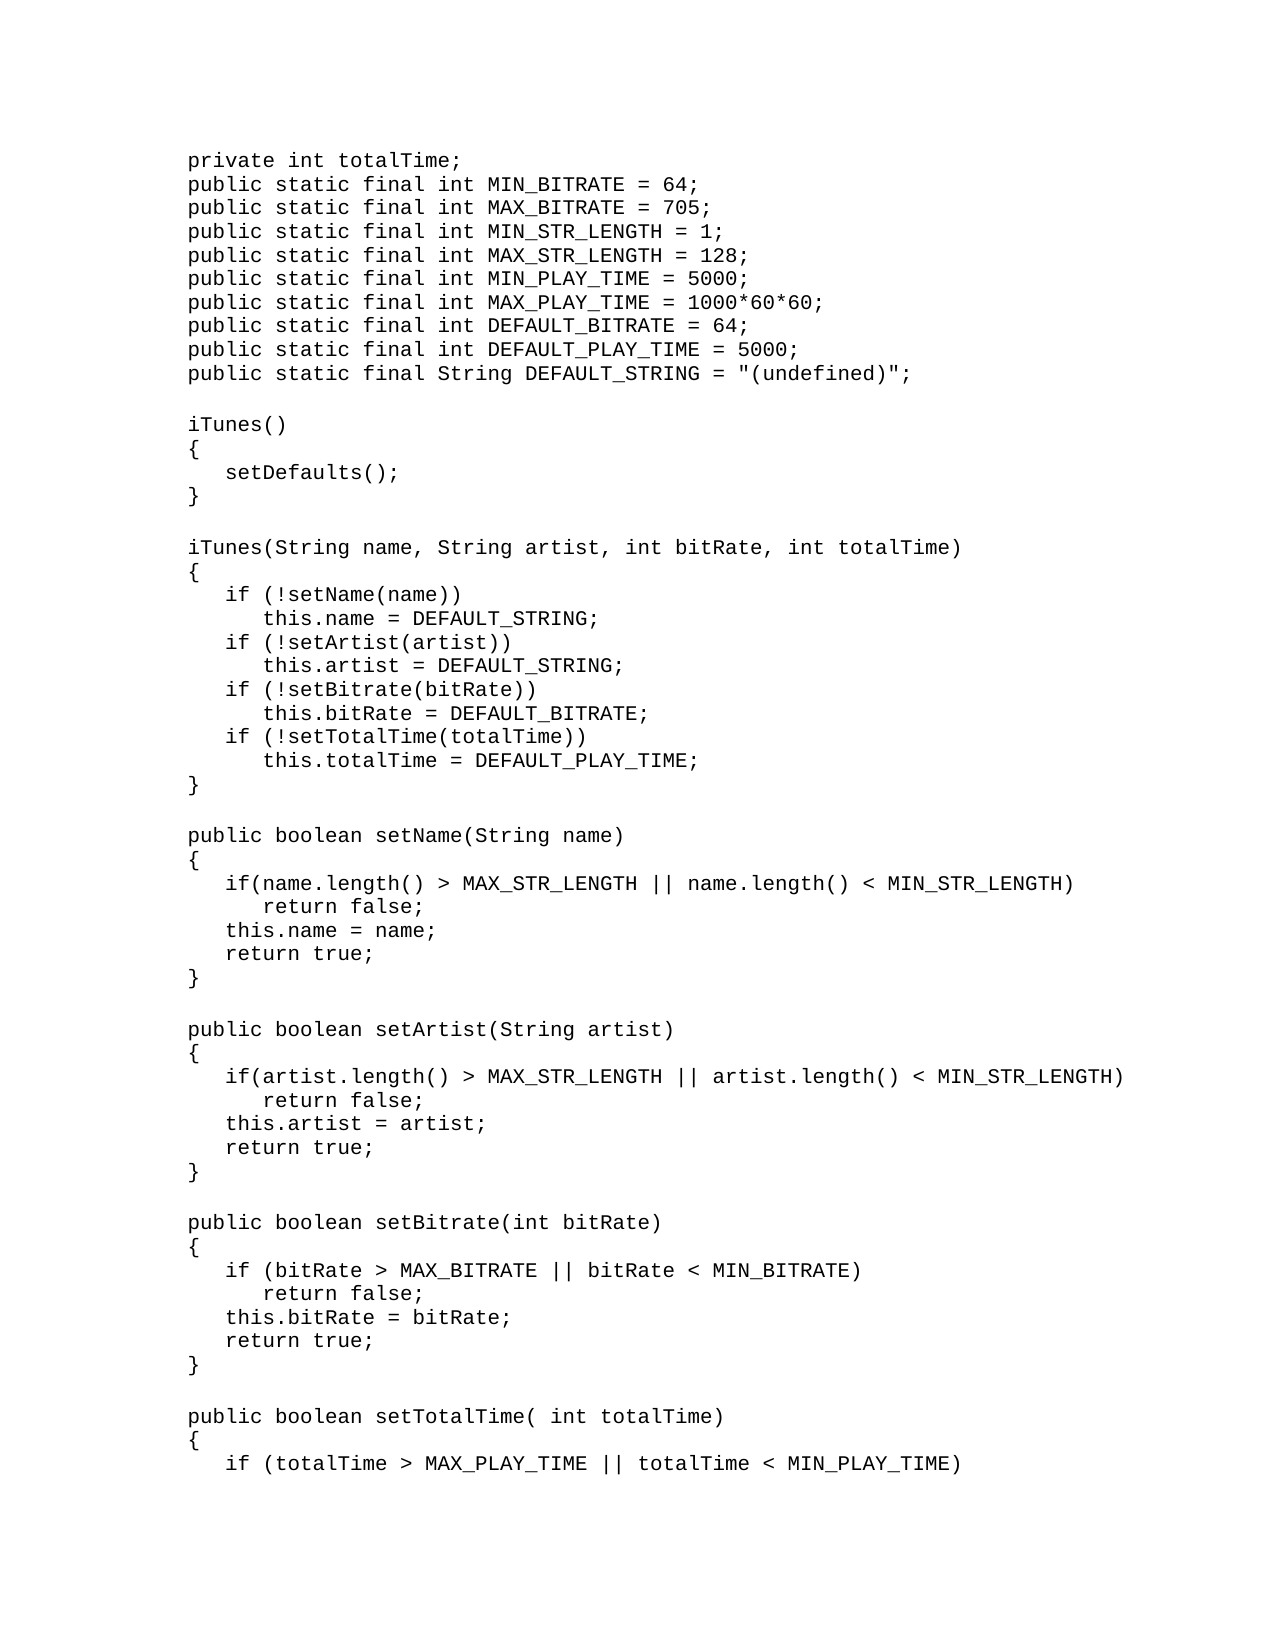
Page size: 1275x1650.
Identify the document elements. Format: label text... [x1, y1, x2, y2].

text this.totalTime = DEFAULT_PLAY_TIME; [150, 750, 1125, 773]
text iTunes(String name, String artist, int bitRate, int totalTime) [150, 537, 1125, 561]
text public boolean setTotalTime( int totalTime) [150, 1406, 1125, 1429]
text if (!setArtist(artist)) [150, 632, 1125, 655]
text { [150, 849, 1125, 872]
text setDefaults(); [150, 462, 1125, 485]
text return false; [150, 896, 1125, 920]
text } [150, 773, 1125, 797]
text public static final int DEFAULT_BITRATE = 64; [150, 316, 1125, 339]
text this.artist = DEFAULT_STRING; [150, 655, 1125, 679]
text } [150, 1354, 1125, 1378]
text public static final String DEFAULT_STRING = "(undefined)"; [150, 363, 1125, 386]
text public static final int MIN_PLAY_TIME = 5000; [150, 268, 1125, 292]
text if (!setName(name)) [150, 584, 1125, 608]
text { [150, 438, 1125, 462]
text this.artist = artist; [150, 1113, 1125, 1137]
text return true; [150, 1137, 1125, 1161]
text if (!setTotalTime(totalTime)) [150, 726, 1125, 750]
text return false; [150, 1090, 1125, 1113]
text if (!setBitrate(bitRate)) [150, 679, 1125, 703]
text public static final int MAX_STR_LENGTH = 128; [150, 244, 1125, 268]
text if(artist.length() > MAX_STR_LENGTH || artist.length() < MIN_STR_LENGTH) [150, 1066, 1125, 1090]
text } [150, 967, 1125, 991]
text private int totalTime; [150, 150, 1125, 174]
text public static final int MIN_BITRATE = 64; [150, 174, 1125, 197]
text if(name.length() > MAX_STR_LENGTH || name.length() < MIN_STR_LENGTH) [150, 872, 1125, 896]
text return true; [150, 943, 1125, 967]
text public boolean setName(String name) [150, 825, 1125, 849]
text return false; [150, 1283, 1125, 1307]
text { [150, 1042, 1125, 1066]
text iTunes() [150, 414, 1125, 438]
text return true; [150, 1331, 1125, 1354]
text this.bitRate = DEFAULT_BITRATE; [150, 703, 1125, 726]
text public static final int MAX_PLAY_TIME = 1000*60*60; [150, 292, 1125, 316]
text public boolean setBitrate(int bitRate) [150, 1212, 1125, 1236]
text public static final int MIN_STR_LENGTH = 1; [150, 221, 1125, 244]
text this.name = DEFAULT_STRING; [150, 608, 1125, 632]
text if (totalTime > MAX_PLAY_TIME || totalTime < MIN_PLAY_TIME) [150, 1453, 1125, 1477]
text { [150, 1236, 1125, 1259]
text this.bitRate = bitRate; [150, 1307, 1125, 1331]
text this.name = name; [150, 920, 1125, 943]
text { [150, 561, 1125, 584]
text public boolean setArtist(String artist) [150, 1019, 1125, 1042]
text } [150, 1161, 1125, 1184]
text { [150, 1429, 1125, 1453]
text if (bitRate > MAX_BITRATE || bitRate < MIN_BITRATE) [150, 1259, 1125, 1283]
text } [150, 485, 1125, 509]
text public static final int MAX_BITRATE = 705; [150, 197, 1125, 221]
text public static final int DEFAULT_PLAY_TIME = 5000; [150, 339, 1125, 363]
